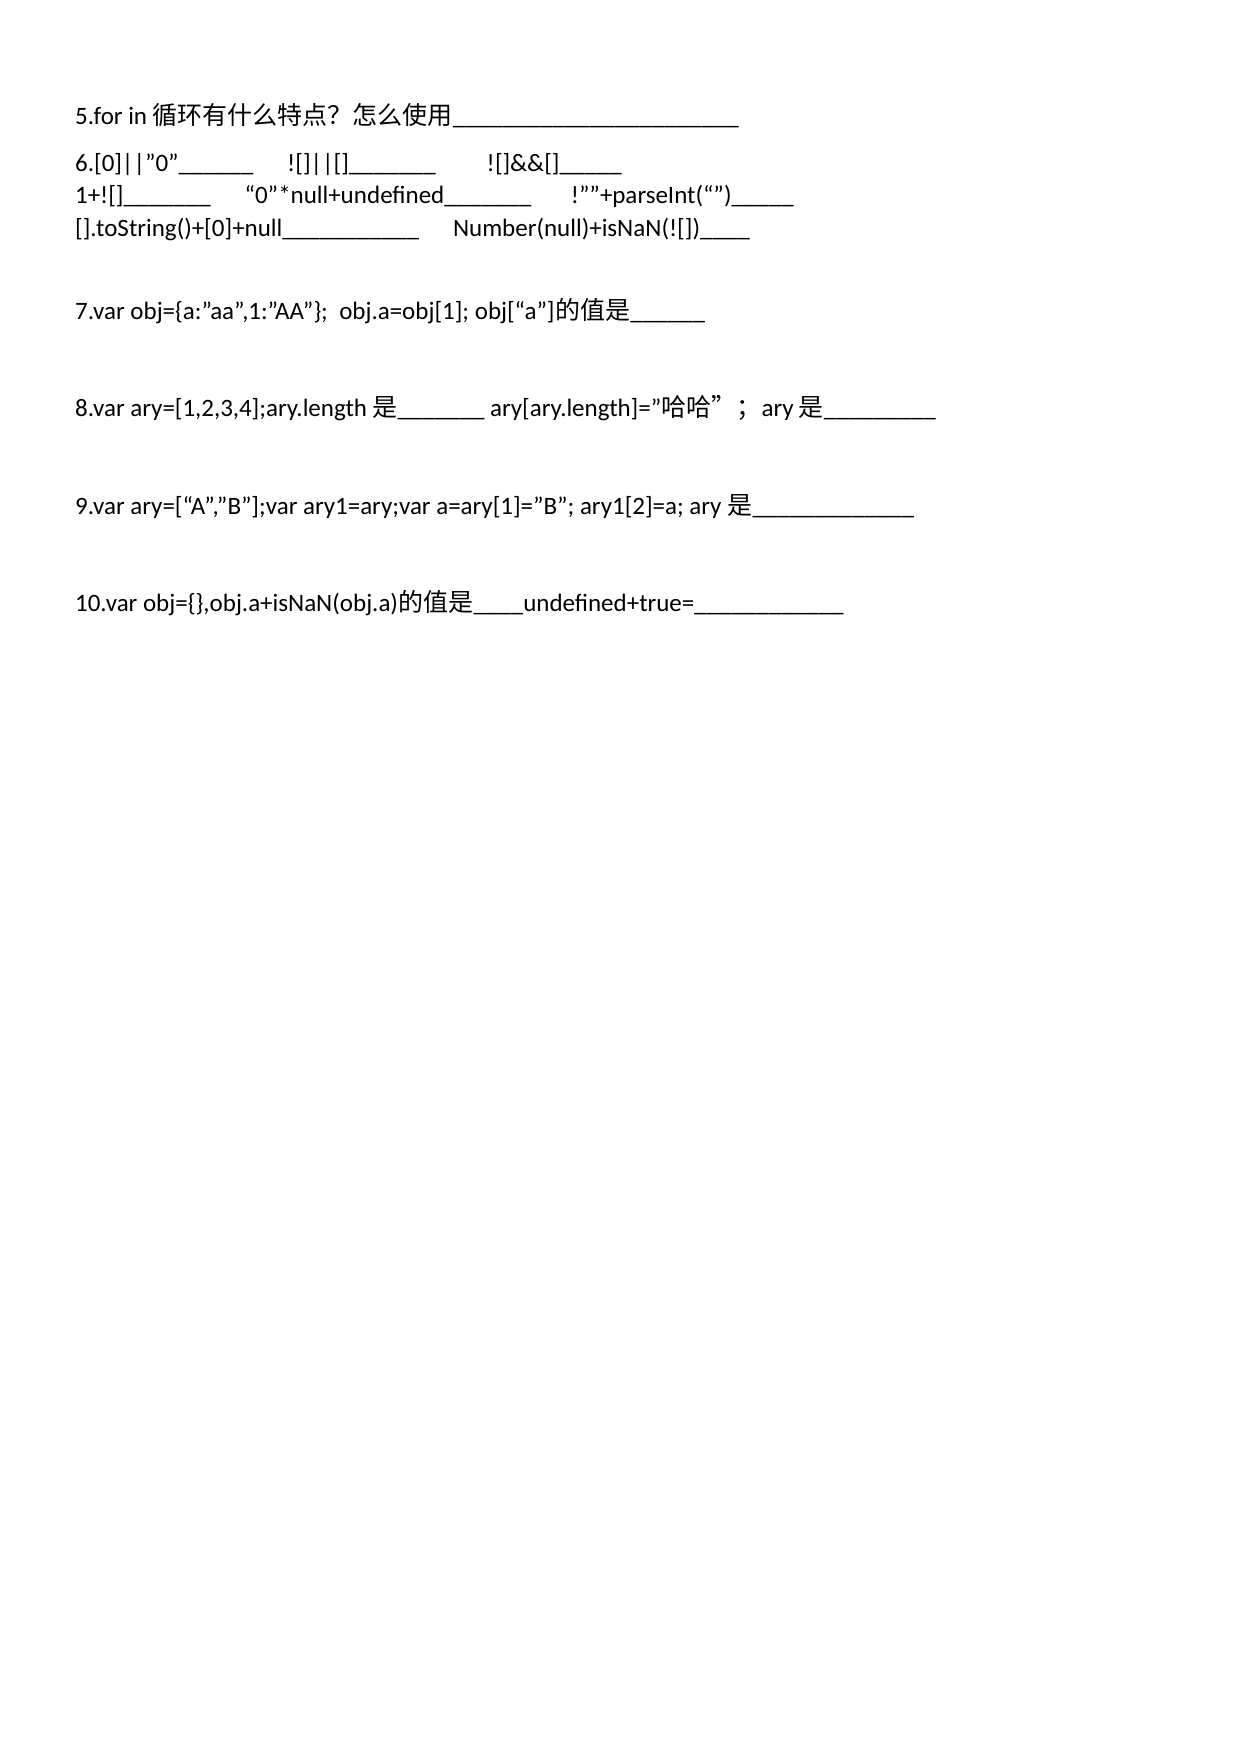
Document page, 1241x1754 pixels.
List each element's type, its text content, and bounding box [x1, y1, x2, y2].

list 5.for in 循环有什么特点？怎么使用_______________________ 6.[0]||”0”______ ![]||[]_______ ![]&&[]_____ 1+![]_______ “0”*null+undefined_______ !””+parseInt(“”)_____ [].toString()+[0]+null___________ Number(null)+isNaN(![])____ [75, 81, 1165, 243]
list 8.var ary=[1,2,3,4];ary.length是_______ ary[ary.length]=”哈哈”；ary是_________ [75, 341, 1165, 438]
list 10.var obj={},obj.a+isNaN(obj.a)的值是____undefined+true=____________ [75, 536, 1165, 633]
list 9.var ary=[“A”,”B”];var ary1=ary;var a=ary[1]=”B”; ary1[2]=a; ary是_____________ [75, 438, 1165, 536]
list 7.var obj={a:”aa”,1:”AA”}; obj.a=obj[1]; obj[“a”]的值是______ [75, 243, 1165, 341]
